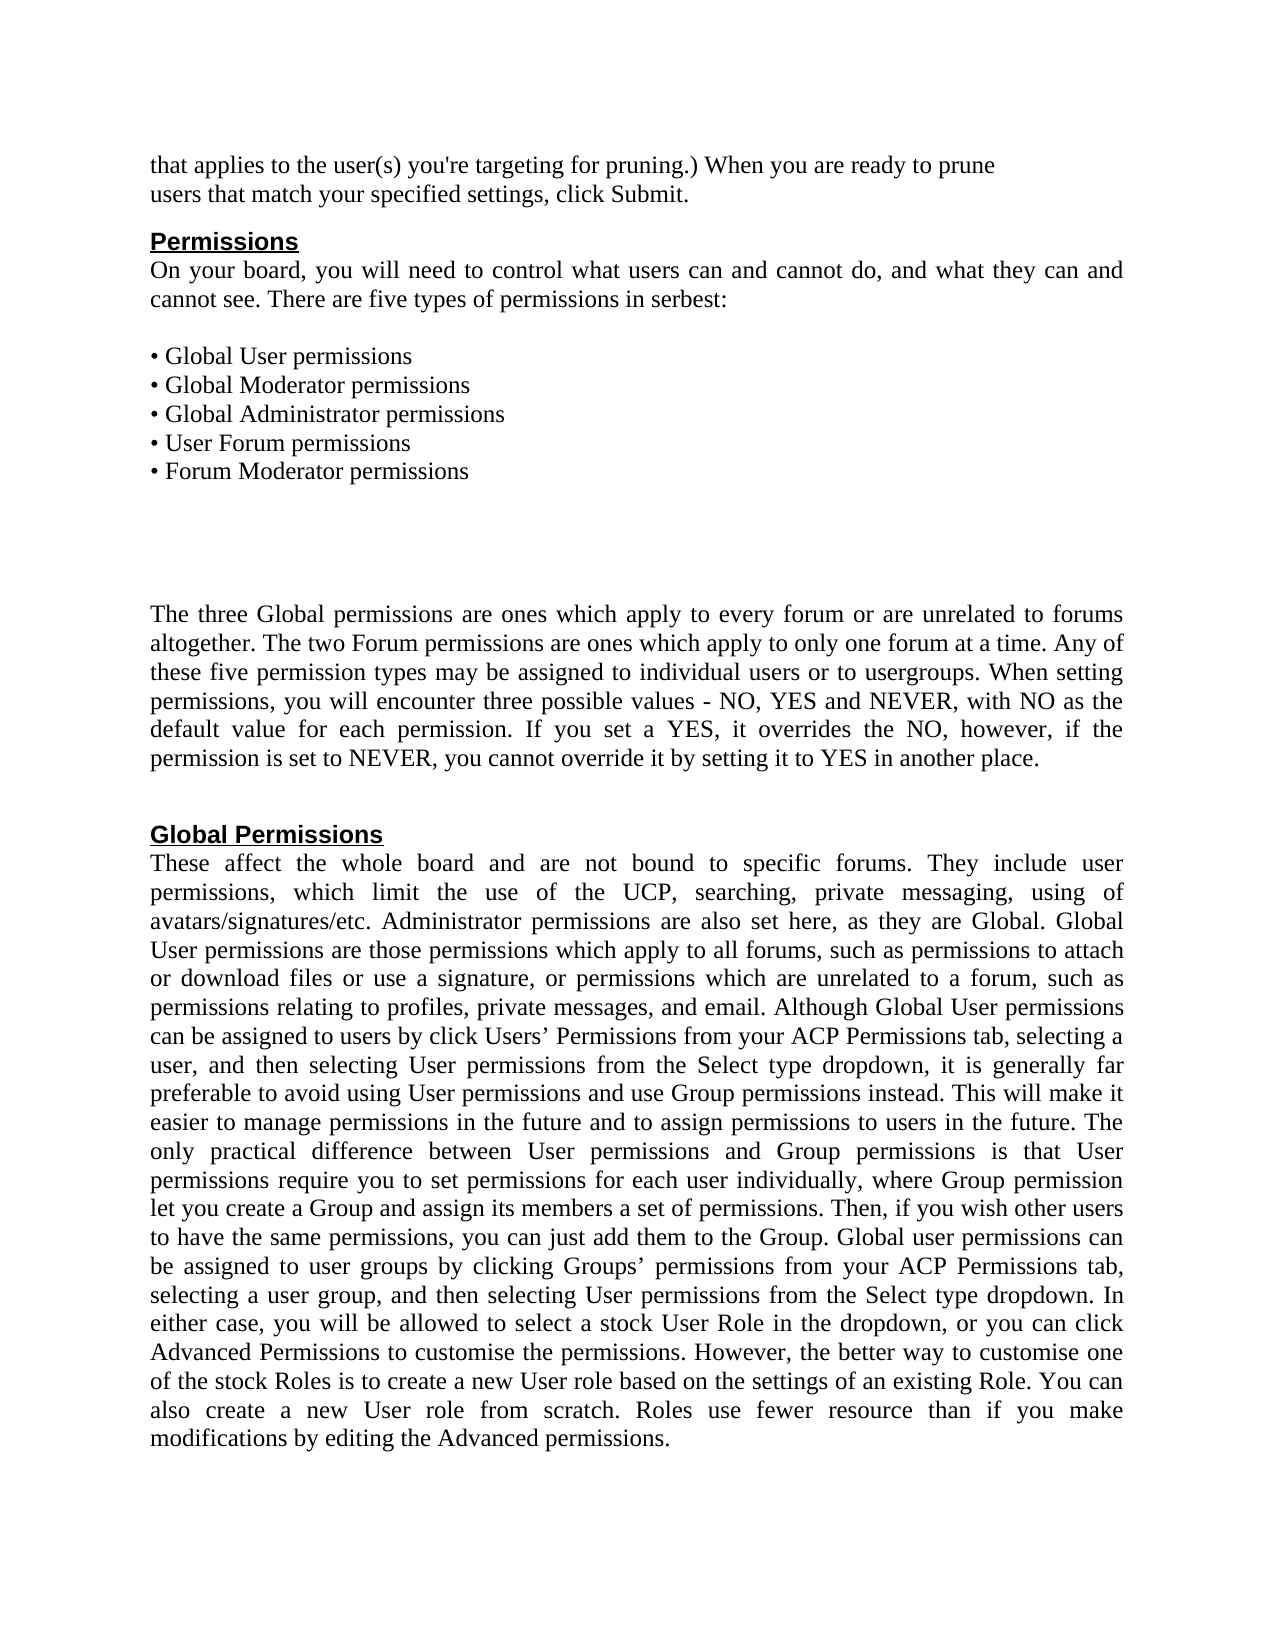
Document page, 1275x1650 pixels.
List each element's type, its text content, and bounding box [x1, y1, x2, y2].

text • Forum Moderator permissions [150, 456, 1125, 485]
text that applies to the user(s) you're targeting for pruning.) When you are ready to prune [150, 150, 1125, 179]
text On your board, you will need to control what users can and cannot do, and what they can and cannot see. There are five types of permissions in serbest: [150, 255, 1125, 313]
text users that match your specified settings, click Submit. [150, 179, 1125, 207]
text Permissions [150, 226, 1125, 255]
text • Global Moderator permissions [150, 370, 1125, 399]
text The three Global permissions are ones which apply to every forum or are unrelated to forums altogether. The two Forum permissions are ones which apply to only one forum at a time. Any of these five permission types may be assigned to individual users or to usergroups. When setting permissions, you will encounter three possible values - NO, YES and NEVER, with NO as the default value for each permission. If you set a YES, it overrides the NO, however, if the permission is set to NEVER, you cannot override it by setting it to YES in another place. [150, 599, 1125, 772]
text Global Permissions [150, 820, 1125, 848]
text These affect the whole board and are not bound to specific forums. They include user permissions, which limit the use of the UCP, searching, private messaging, using of avatars/signatures/etc. Administrator permissions are also set here, as they are Global. Global User permissions are those permissions which apply to all forums, such as permissions to attach or download files or use a signature, or permissions which are unrelated to a forum, such as permissions relating to profiles, private messages, and email. Although Global User permissions can be assigned to users by click Users’ Permissions from your ACP Permissions tab, selecting a user, and then selecting User permissions from the Select type dropdown, it is generally far preferable to avoid using User permissions and use Group permissions instead. This will make it easier to manage permissions in the future and to assign permissions to users in the future. The only practical difference between User permissions and Group permissions is that User permissions require you to set permissions for each user individually, where Group permission let you create a Group and assign its members a set of permissions. Then, if you wish other users to have the same permissions, you can just add them to the Group. Global user permissions can be assigned to user groups by clicking Groups’ permissions from your ACP Permissions tab, selecting a user group, and then selecting User permissions from the Select type dropdown. In either case, you will be allowed to select a stock User Role in the dropdown, or you can click Advanced Permissions to customise the permissions. However, the better way to customise one of the stock Roles is to create a new User role based on the settings of an existing Role. You can also create a new User role from scratch. Roles use fewer resource than if you make modifications by editing the Advanced permissions. [150, 848, 1125, 1452]
text • Global Administrator permissions [150, 399, 1125, 428]
text • User Forum permissions [150, 428, 1125, 456]
text • Global User permissions [150, 341, 1125, 370]
